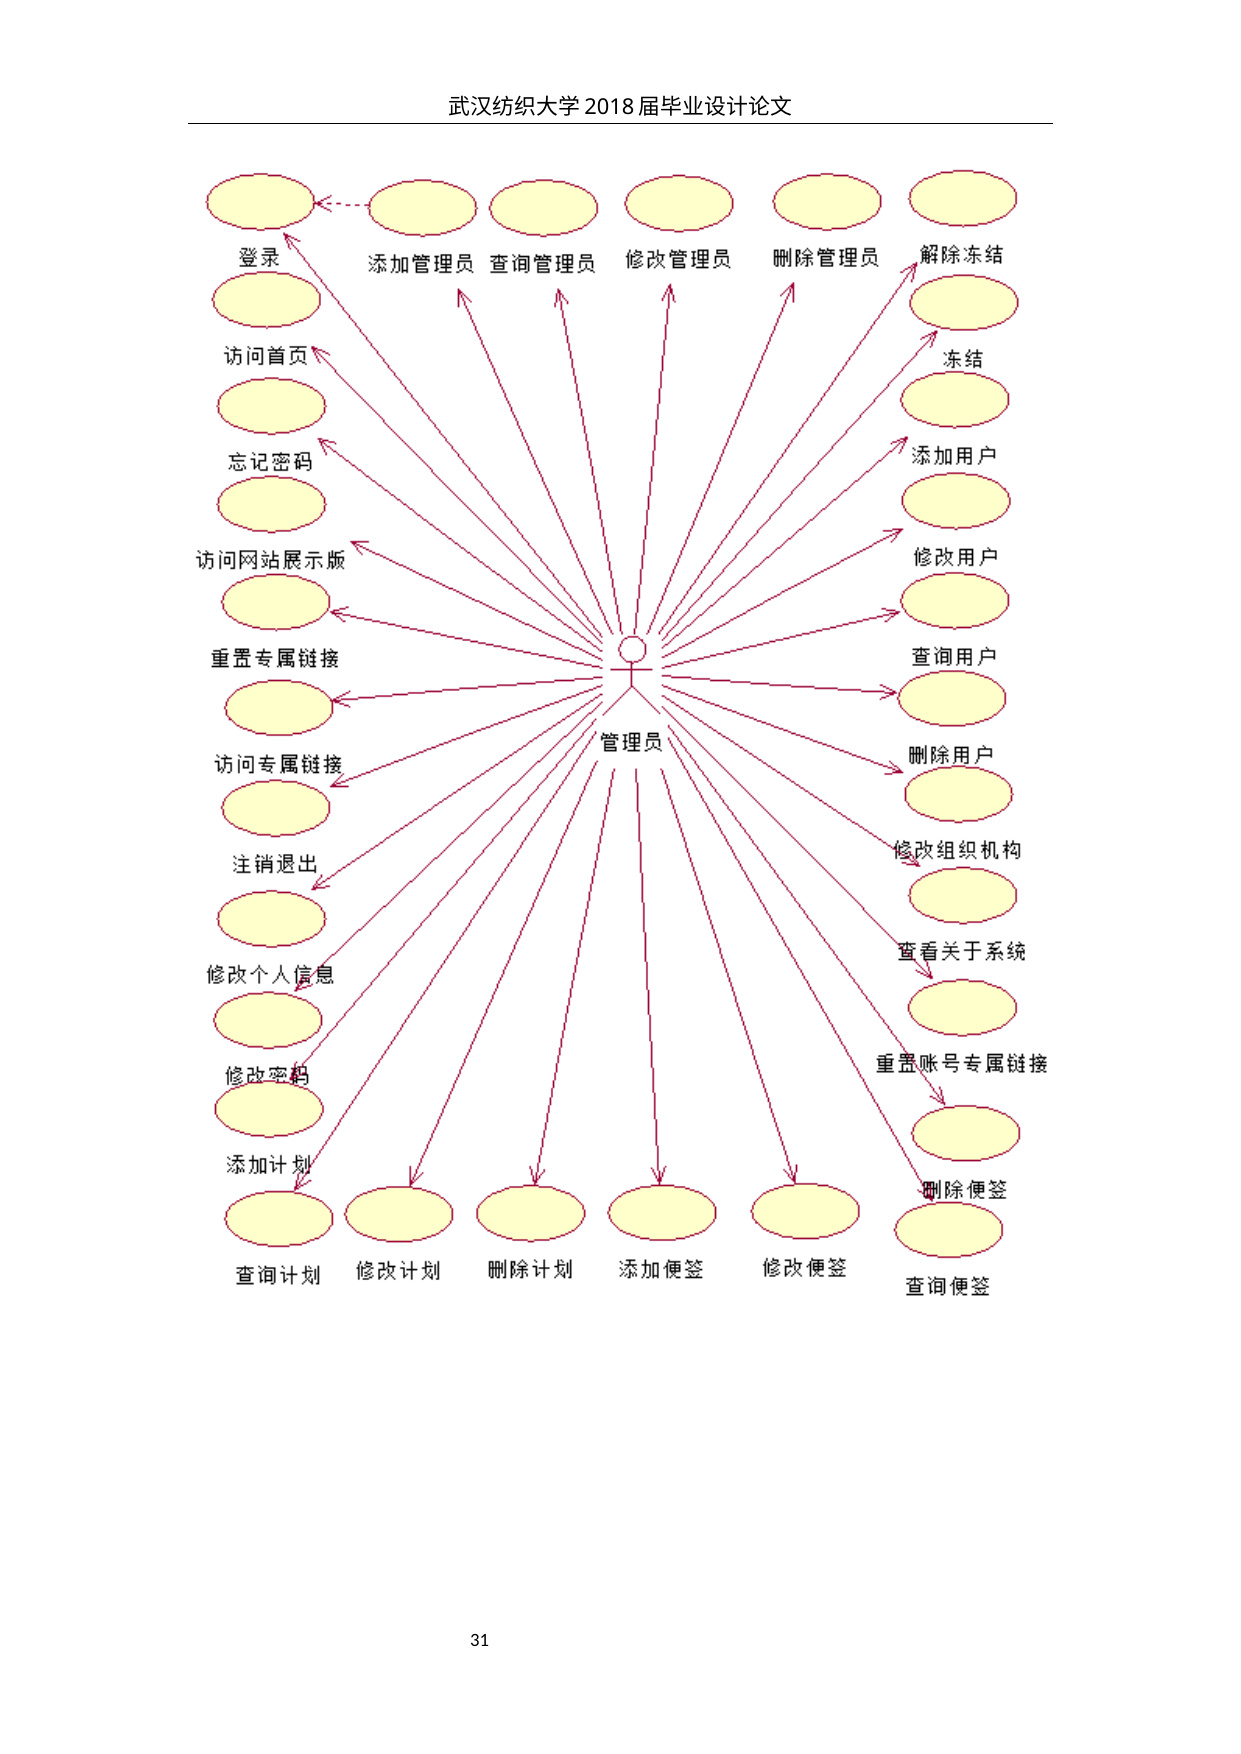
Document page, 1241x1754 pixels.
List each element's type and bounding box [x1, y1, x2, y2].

picture [187, 162, 1053, 1319]
